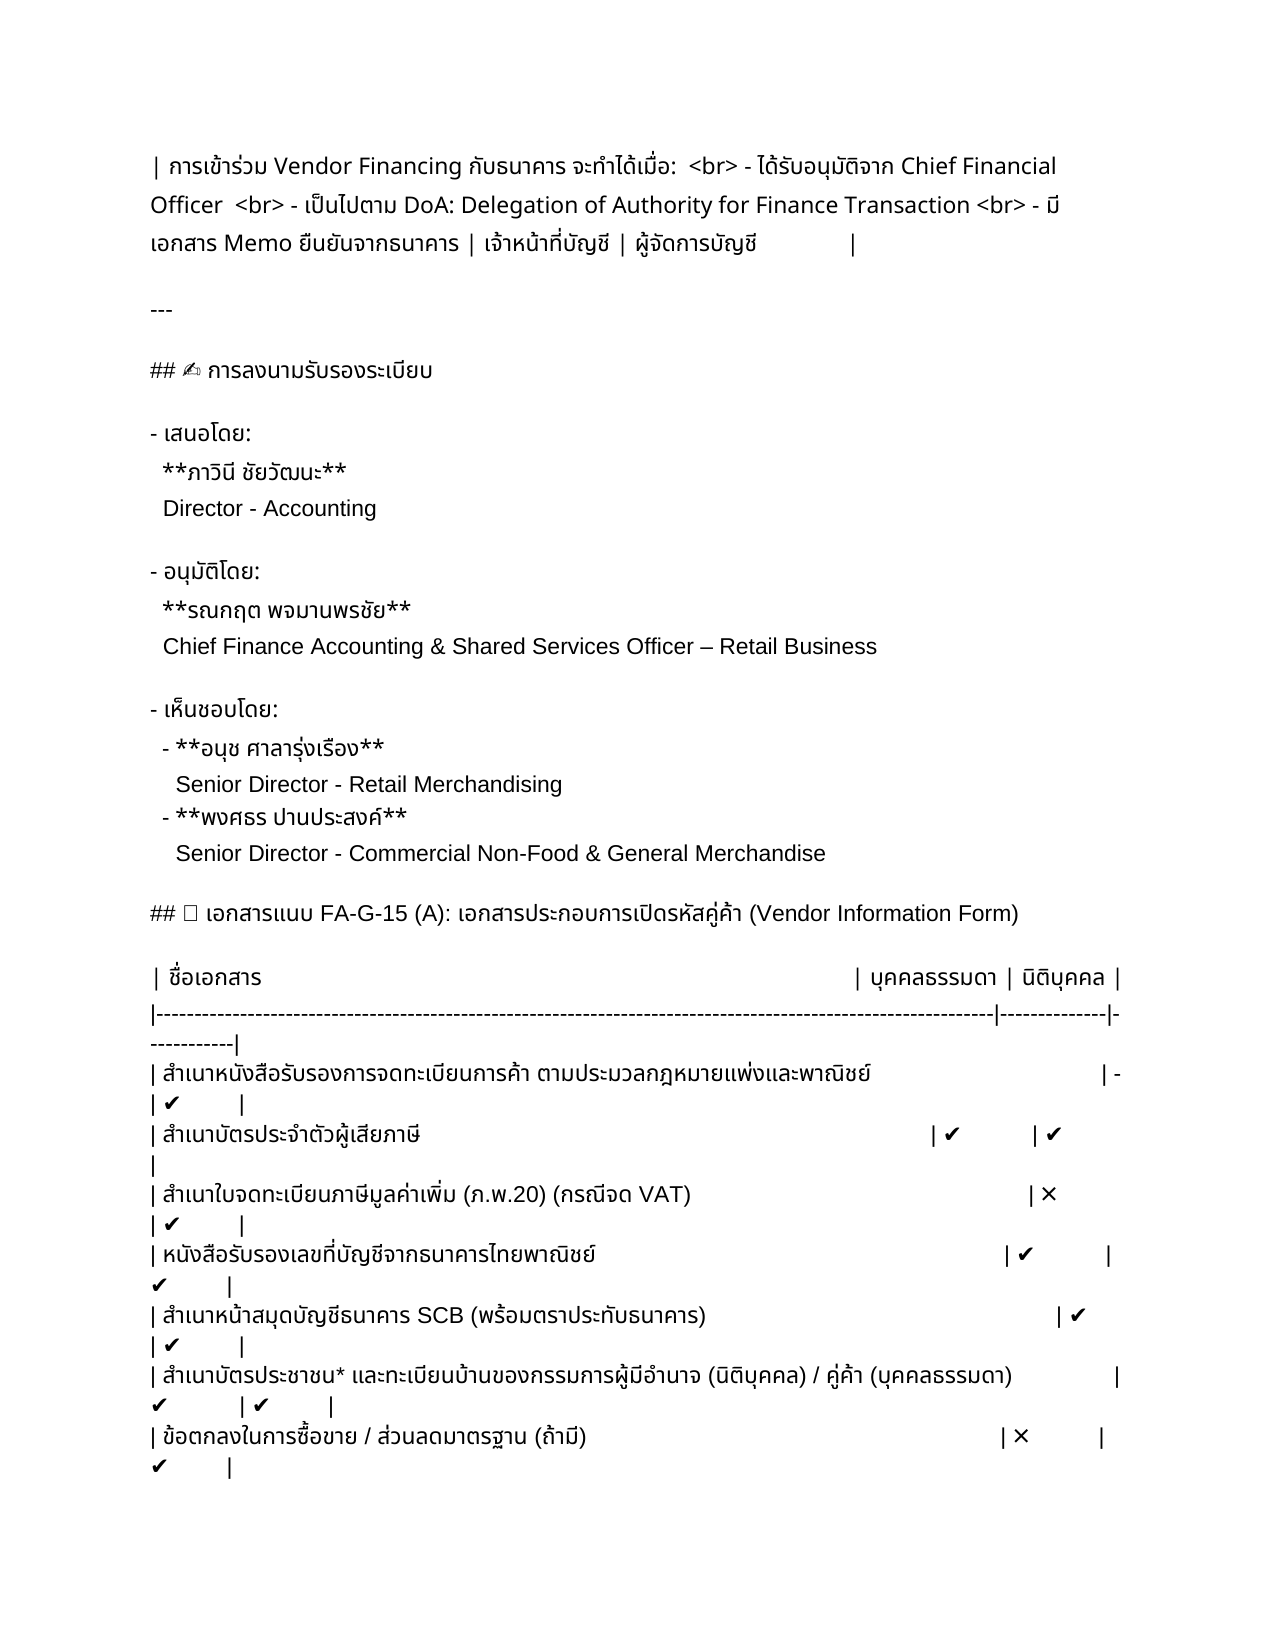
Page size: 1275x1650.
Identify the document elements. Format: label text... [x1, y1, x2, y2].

text ## 📎 เอกสารแนบ FA-G-15 (A): เอกสารประกอบการเปิดรหัสคู่ค้า (Vendor Information Form) [150, 900, 1125, 927]
text Director - Accounting [150, 495, 1125, 521]
text - อนุมัติโดย: [150, 555, 1125, 589]
text ## ✍️ การลงนามรับรองระเบียบ [150, 357, 1125, 383]
text - **อนุช ศาลารุ่งเรือง** [150, 732, 1125, 766]
text | สำเนาใบจดทะเบียนภาษีมูลค่าเพิ่ม (ภ.พ.20) (กรณีจด VAT) | 🞪 | ✔️ | [150, 1181, 1125, 1237]
text | สำเนาหนังสือรับรองการจดทะเบียนการค้า ตามประมวลกฎหมายแพ่งและพาณิชย์ | - | ✔️ | [150, 1060, 1125, 1117]
text | ชื่อเอกสาร | บุคคลธรรมดา | นิติบุคคล | [150, 961, 1125, 995]
text **รณกฤต พจมานพรชัย** [150, 594, 1125, 628]
text - **พงศธร ปานประสงค์** [150, 801, 1125, 835]
text - เห็นชอบโดย: [150, 693, 1125, 727]
text Chief Finance Accounting & Shared Services Officer – Retail Business [150, 633, 1125, 659]
text **ภาวินี ชัยวัฒนะ** [150, 456, 1125, 490]
text |--------------------------------------------------------------------------------------------------------------|--------------|------------| [150, 1000, 1125, 1056]
text Senior Director - Commercial Non-Food & General Merchandise [150, 840, 1125, 866]
text | สำเนาบัตรประจำตัวผู้เสียภาษี | ✔️ | ✔️ | [150, 1121, 1125, 1177]
text | สำเนาบัตรประชาชน* และทะเบียนบ้านของกรรมการผู้มีอำนาจ (นิติบุคคล) / คู่ค้า (บุคคลธรรมดา) | ✔️ | ✔️ | [150, 1362, 1125, 1419]
text --- [150, 296, 1125, 322]
text | สำเนาหน้าสมุดบัญชีธนาคาร SCB (พร้อมตราประทับธนาคาร) | ✔️ | ✔️ | [150, 1302, 1125, 1358]
text | การเข้าร่วม Vendor Financing กับธนาคาร จะทำได้เมื่อ: <br> - ได้รับอนุมัติจาก Chief Financial Officer <br> - เป็นไปตาม DoA: Delegation of Authority for Finance Transaction <br> - มีเอกสาร Memo ยืนยันจากธนาคาร | เจ้าหน้าที่บัญชี | ผู้จัดการบัญชี | [150, 150, 1125, 261]
text | หนังสือรับรองเลขที่บัญชีจากธนาคารไทยพาณิชย์ | ✔️ | ✔️ | [150, 1241, 1125, 1298]
text - เสนอโดย: [150, 417, 1125, 451]
text Senior Director - Retail Merchandising [150, 771, 1125, 797]
text | ข้อตกลงในการซื้อขาย / ส่วนลดมาตรฐาน (ถ้ามี) | 🞪 | ✔️ | [150, 1423, 1125, 1479]
